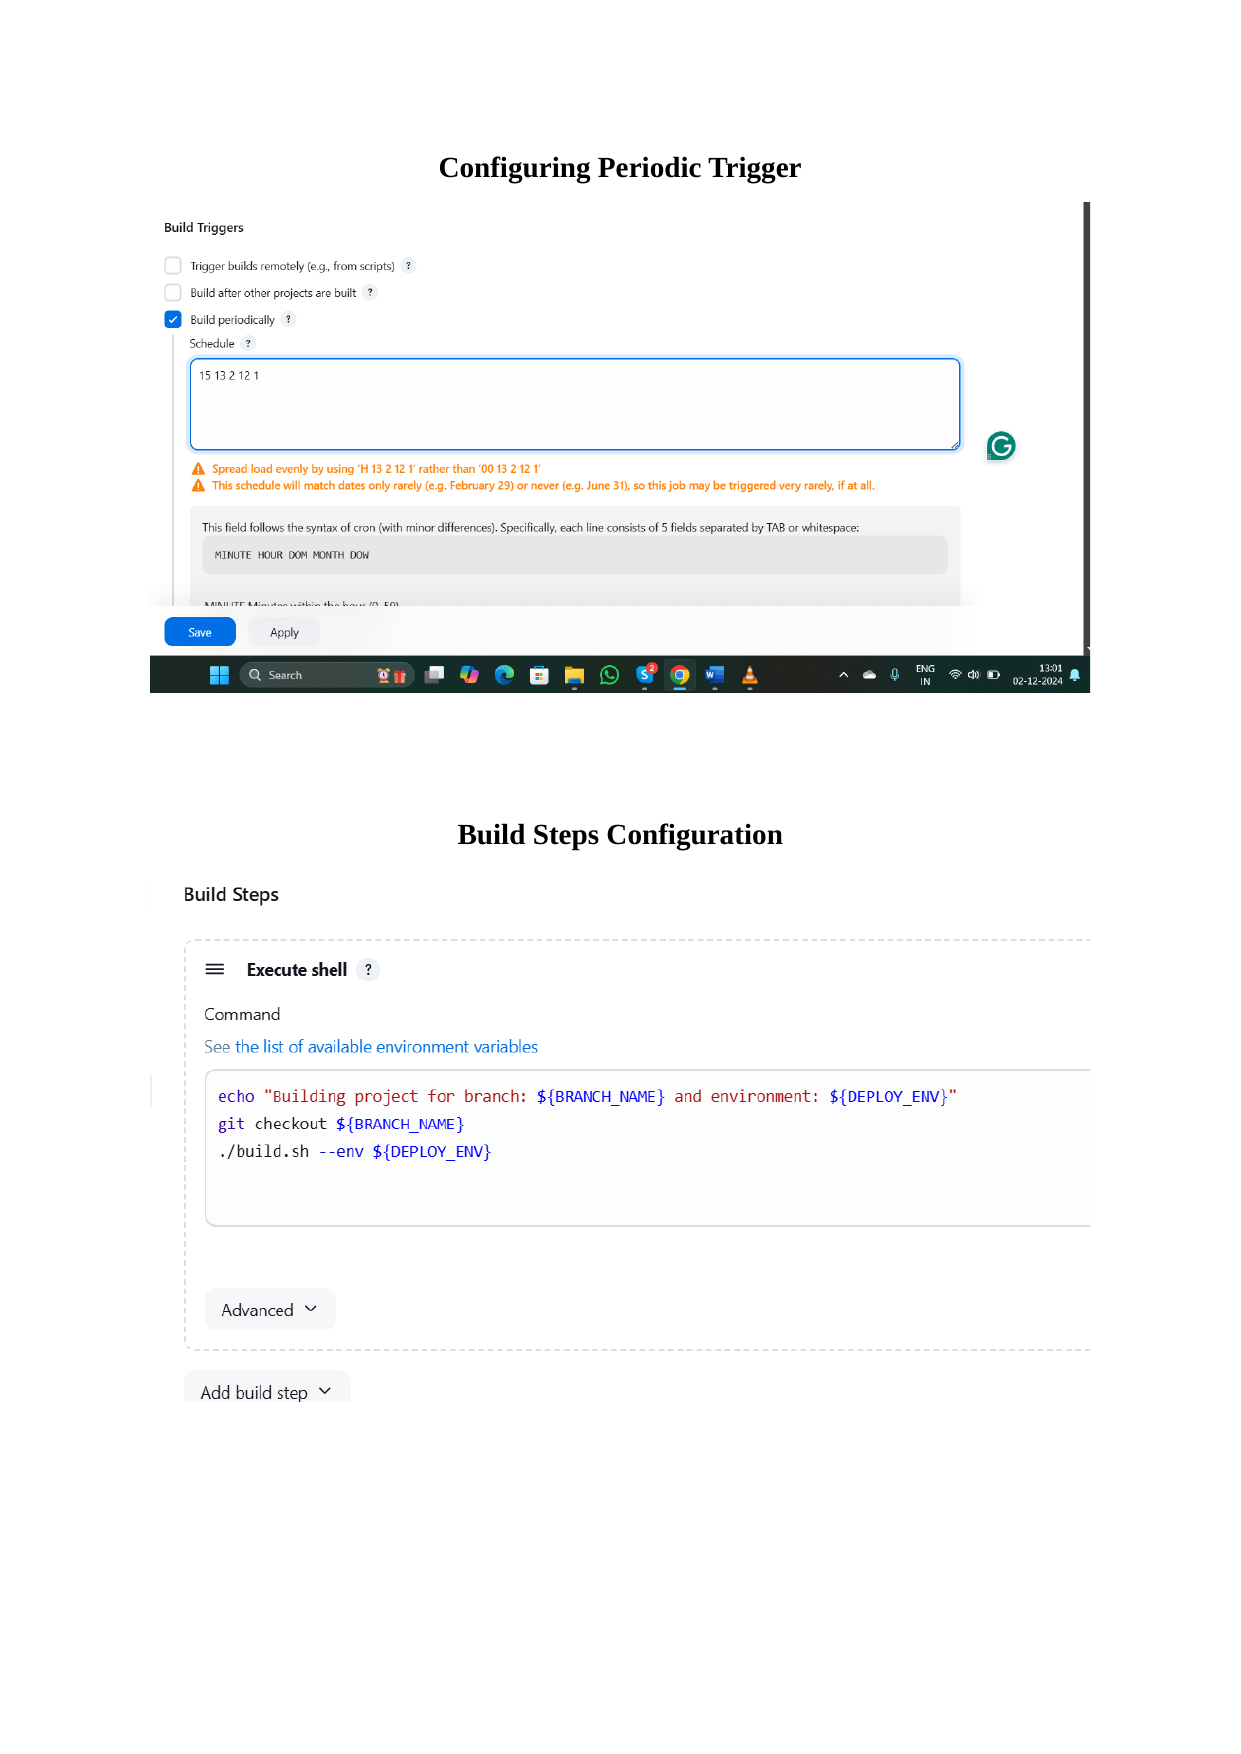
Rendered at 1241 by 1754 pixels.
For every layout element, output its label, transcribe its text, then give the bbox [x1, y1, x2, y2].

picture [150, 869, 1091, 1402]
text Configuring Periodic Trigger [150, 150, 1090, 183]
text Build Steps Configuration [150, 817, 1090, 850]
picture [150, 202, 1091, 693]
